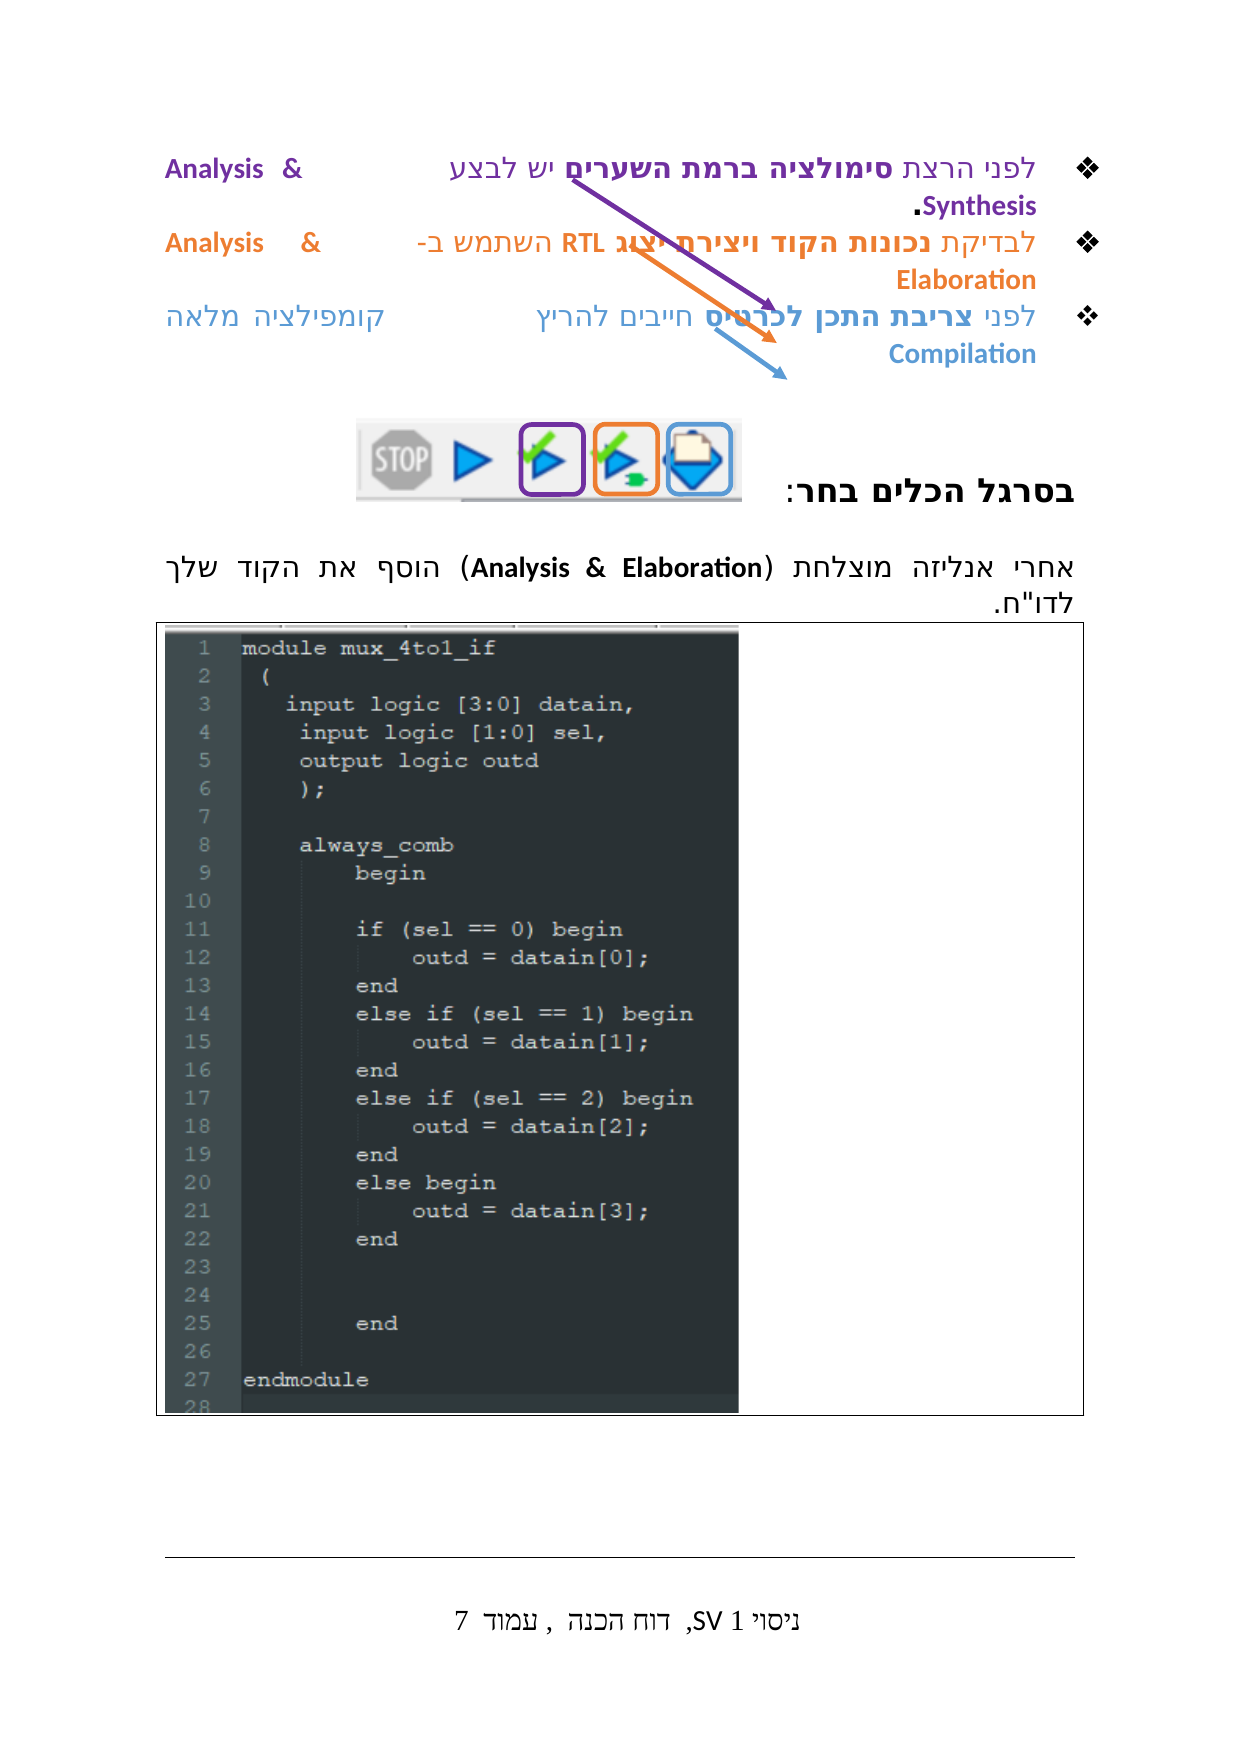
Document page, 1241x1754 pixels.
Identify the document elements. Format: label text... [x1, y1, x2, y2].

list לפני הרצת סימולציה ברמת השערים יש לבצע Analysis & Synthesis. [165, 150, 1074, 223]
list לבדיקת נכונות הקוד ויצירת יצוג RTL השתמש ב- Analysis & Elaboration [648, 224, 1074, 297]
list לבדיקת נכונות הקוד ויצירת יצוג RTL השתמש ב- Analysis & Elaboration [165, 224, 748, 297]
picture [165, 625, 739, 1413]
picture [356, 410, 742, 502]
text אחרי אנליזה מוצלחת (Analysis & Elaboration) הוסף את הקוד שלך לדו"ח. [165, 549, 1075, 620]
list לפני צריבת התכן לכרטיס חייבים להריץ קומפילציה מלאה Compilation [165, 298, 1074, 371]
